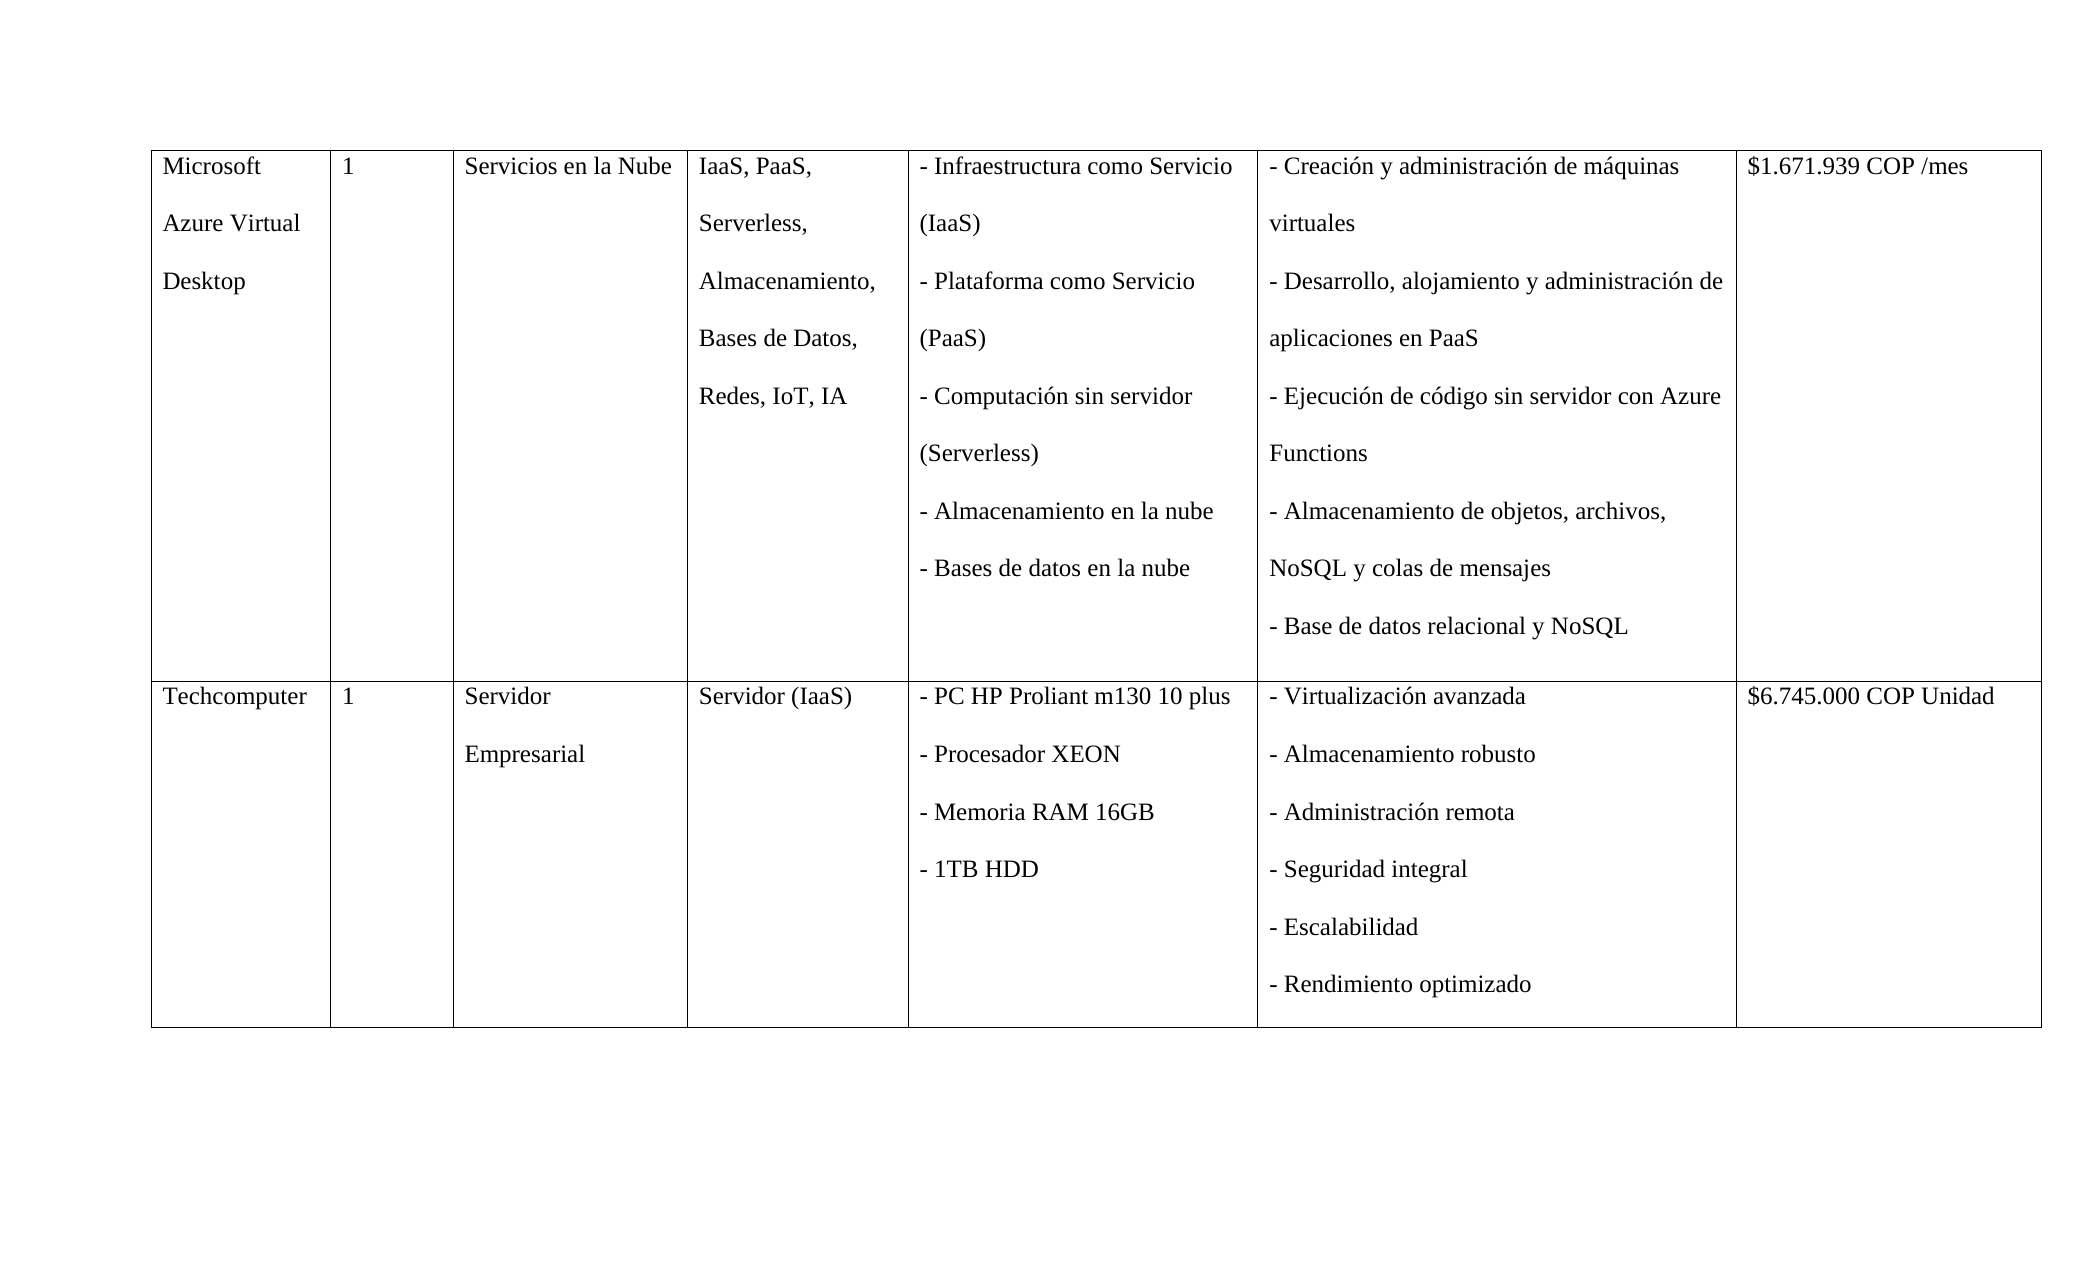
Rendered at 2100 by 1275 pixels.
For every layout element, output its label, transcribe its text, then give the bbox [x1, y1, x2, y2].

table_cell Servidor (IaaS) [688, 682, 908, 1027]
table_cell - Infraestructura como Servicio (IaaS) - Plataforma como Servicio (PaaS) - Computación sin servidor (Serverless) - Almacenamiento en la nube - Bases de datos en la nube [909, 151, 1257, 681]
table_cell Microsoft Azure Virtual Desktop [152, 151, 330, 681]
table_cell Techcomputer [152, 682, 330, 1027]
table_cell $6.745.000 COP Unidad [1737, 682, 2041, 1027]
table_cell Servidor Empresarial [454, 682, 687, 1027]
table_cell Servicios en la Nube [454, 151, 687, 681]
table_cell - Virtualización avanzada - Almacenamiento robusto - Administración remota - Seguridad integral - Escalabilidad - Rendimiento optimizado [1258, 682, 1736, 1027]
table_cell $1.671.939 COP /mes [1737, 151, 2041, 681]
table_cell IaaS, PaaS, Serverless, Almacenamiento, Bases de Datos, Redes, IoT, IA [688, 151, 908, 681]
table_cell - PC HP Proliant m130 10 plus - Procesador XEON - Memoria RAM 16GB - 1TB HDD [909, 682, 1257, 1027]
table_cell 1 [331, 151, 453, 681]
table_cell - Creación y administración de máquinas virtuales - Desarrollo, alojamiento y administración de aplicaciones en PaaS - Ejecución de código sin servidor con Azure Functions - Almacenamiento de objetos, archivos, NoSQL y colas de mensajes - Base de datos relacional y NoSQL [1258, 151, 1736, 681]
table_cell 1 [331, 682, 453, 1027]
